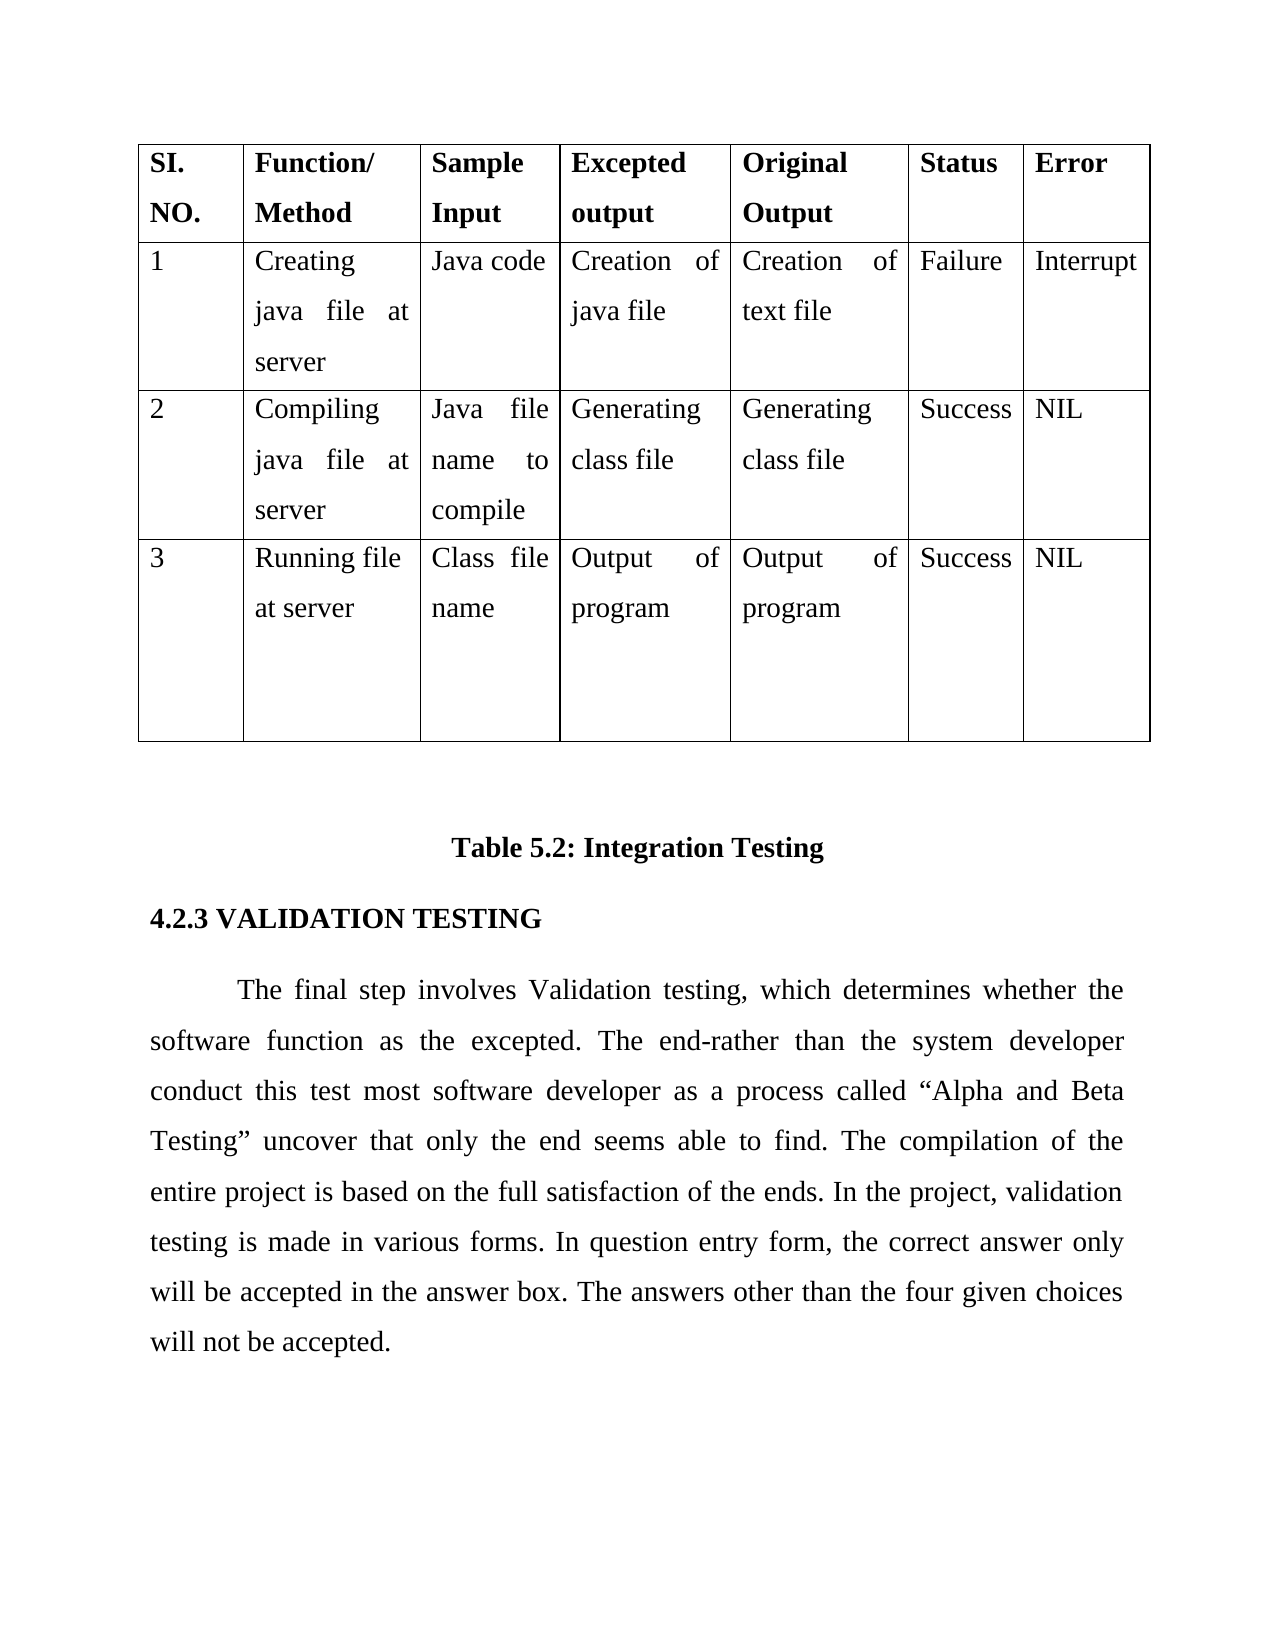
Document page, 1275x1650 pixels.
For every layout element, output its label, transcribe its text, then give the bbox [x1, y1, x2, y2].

table_cell Generating class file [731, 391, 908, 539]
table_cell 1 [139, 243, 243, 390]
table_cell Compiling java file at server [244, 391, 420, 539]
table_cell NIL [1024, 540, 1149, 741]
table_cell Success [909, 391, 1023, 539]
table_cell Java file name to compile [421, 391, 559, 539]
table_cell Generating class file [561, 391, 730, 539]
table_cell Output of program [731, 540, 908, 741]
table_cell Creation of java file [561, 243, 730, 390]
table_header Excepted output [561, 145, 730, 242]
table_header Function/ Method [244, 145, 420, 242]
table_cell Failure [909, 243, 1023, 390]
table_header Status [909, 145, 1023, 242]
table_header Original Output [731, 145, 908, 242]
table_header Error [1024, 145, 1149, 242]
table_cell Success [909, 540, 1023, 741]
table_cell Output of program [561, 540, 730, 741]
table_header Sample Input [421, 145, 559, 242]
table_header SI. NO. [139, 145, 243, 242]
text The final step involves Validation testing, which determines whether the software function as the excepted. The end-rather than the system developer conduct this test most software developer as a process called “Alpha and Beta Testing” uncover that only the end seems able to find. The compilation of the entire project is based on the full satisfaction of the ends. In the project, validation testing is made in various forms. In question entry form, the correct answer only will be accepted in the answer box. The answers other than the four given choices will not be accepted. [150, 972, 1125, 1358]
text Table 5.2: Integration Testing [150, 830, 1125, 864]
table_cell Creating java file at server [244, 243, 420, 390]
table_cell 3 [139, 540, 243, 741]
table_cell Class file name [421, 540, 559, 741]
text 4.2.3 VALIDATION TESTING [150, 901, 1125, 935]
table_cell 2 [139, 391, 243, 539]
table_cell Java code [421, 243, 559, 390]
table_cell Interrupt [1024, 243, 1149, 390]
table_cell NIL [1024, 391, 1149, 539]
table_cell Running file at server [244, 540, 420, 741]
table_cell Creation of text file [731, 243, 908, 390]
